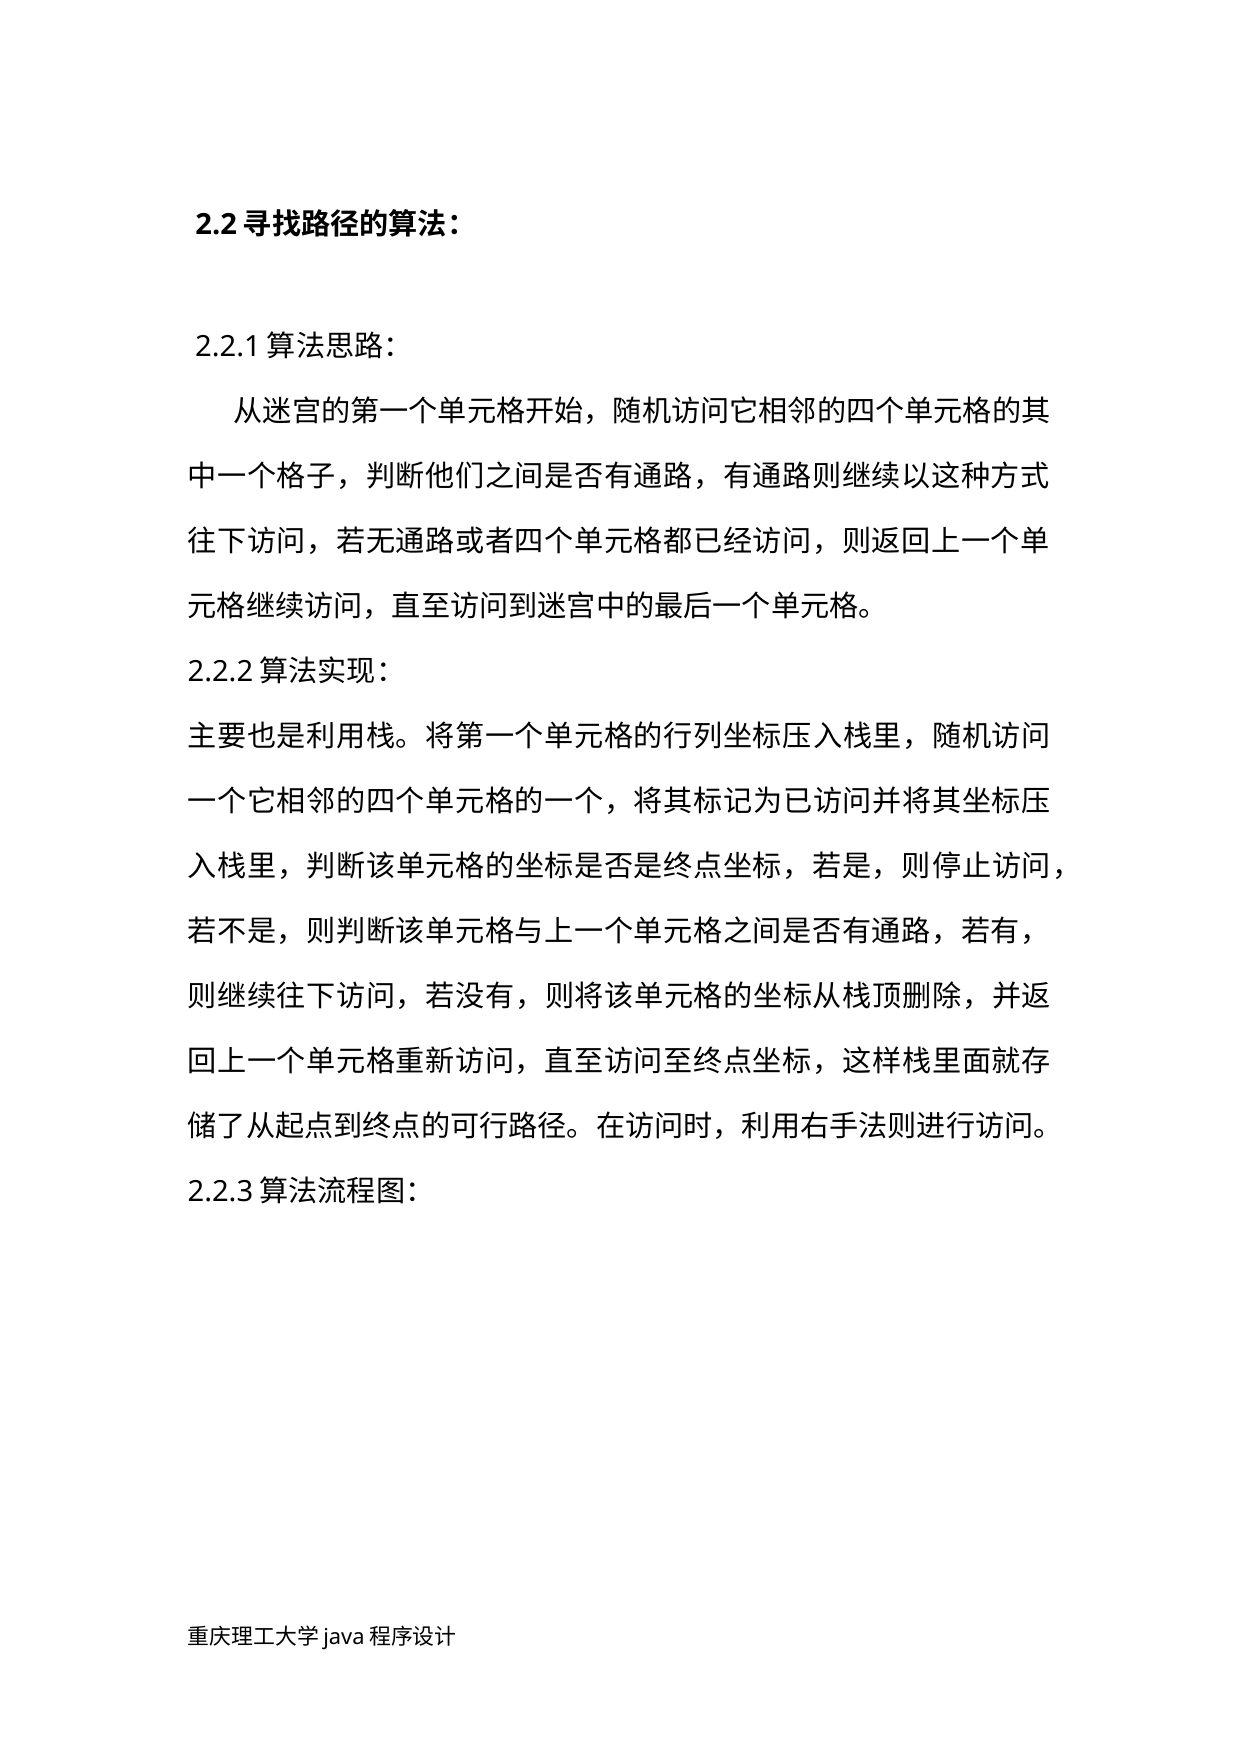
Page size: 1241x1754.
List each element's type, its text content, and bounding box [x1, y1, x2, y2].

text 2.2.2算法实现： [187, 637, 1053, 702]
text 2.2.1算法思路： [187, 312, 1053, 377]
text 2.2.3算法流程图： [187, 1157, 1053, 1222]
text 主要也是利用栈。将第一个单元格的行列坐标压入栈里，随机访问一个它相邻的四个单元格的一个，将其标记为已访问并将其坐标压入栈里，判断该单元格的坐标是否是终点坐标，若是，则停止访问，若不是，则判断该单元格与上一个单元格之间是否有通路，若有，则继续往下访问，若没有，则将该单元格的坐标从栈顶删除，并返回上一个单元格重新访问，直至访问至终点坐标，这样栈里面就存储了从起点到终点的可行路径。在访问时，利用右手法则进行访问。 [187, 702, 1053, 1157]
text 从迷宫的第一个单元格开始，随机访问它相邻的四个单元格的其中一个格子，判断他们之间是否有通路，有通路则继续以这种方式往下访问，若无通路或者四个单元格都已经访问，则返回上一个单元格继续访问，直至访问到迷宫中的最后一个单元格。 [187, 377, 1053, 637]
subtitle 2.2寻找路径的算法： [187, 189, 1053, 254]
